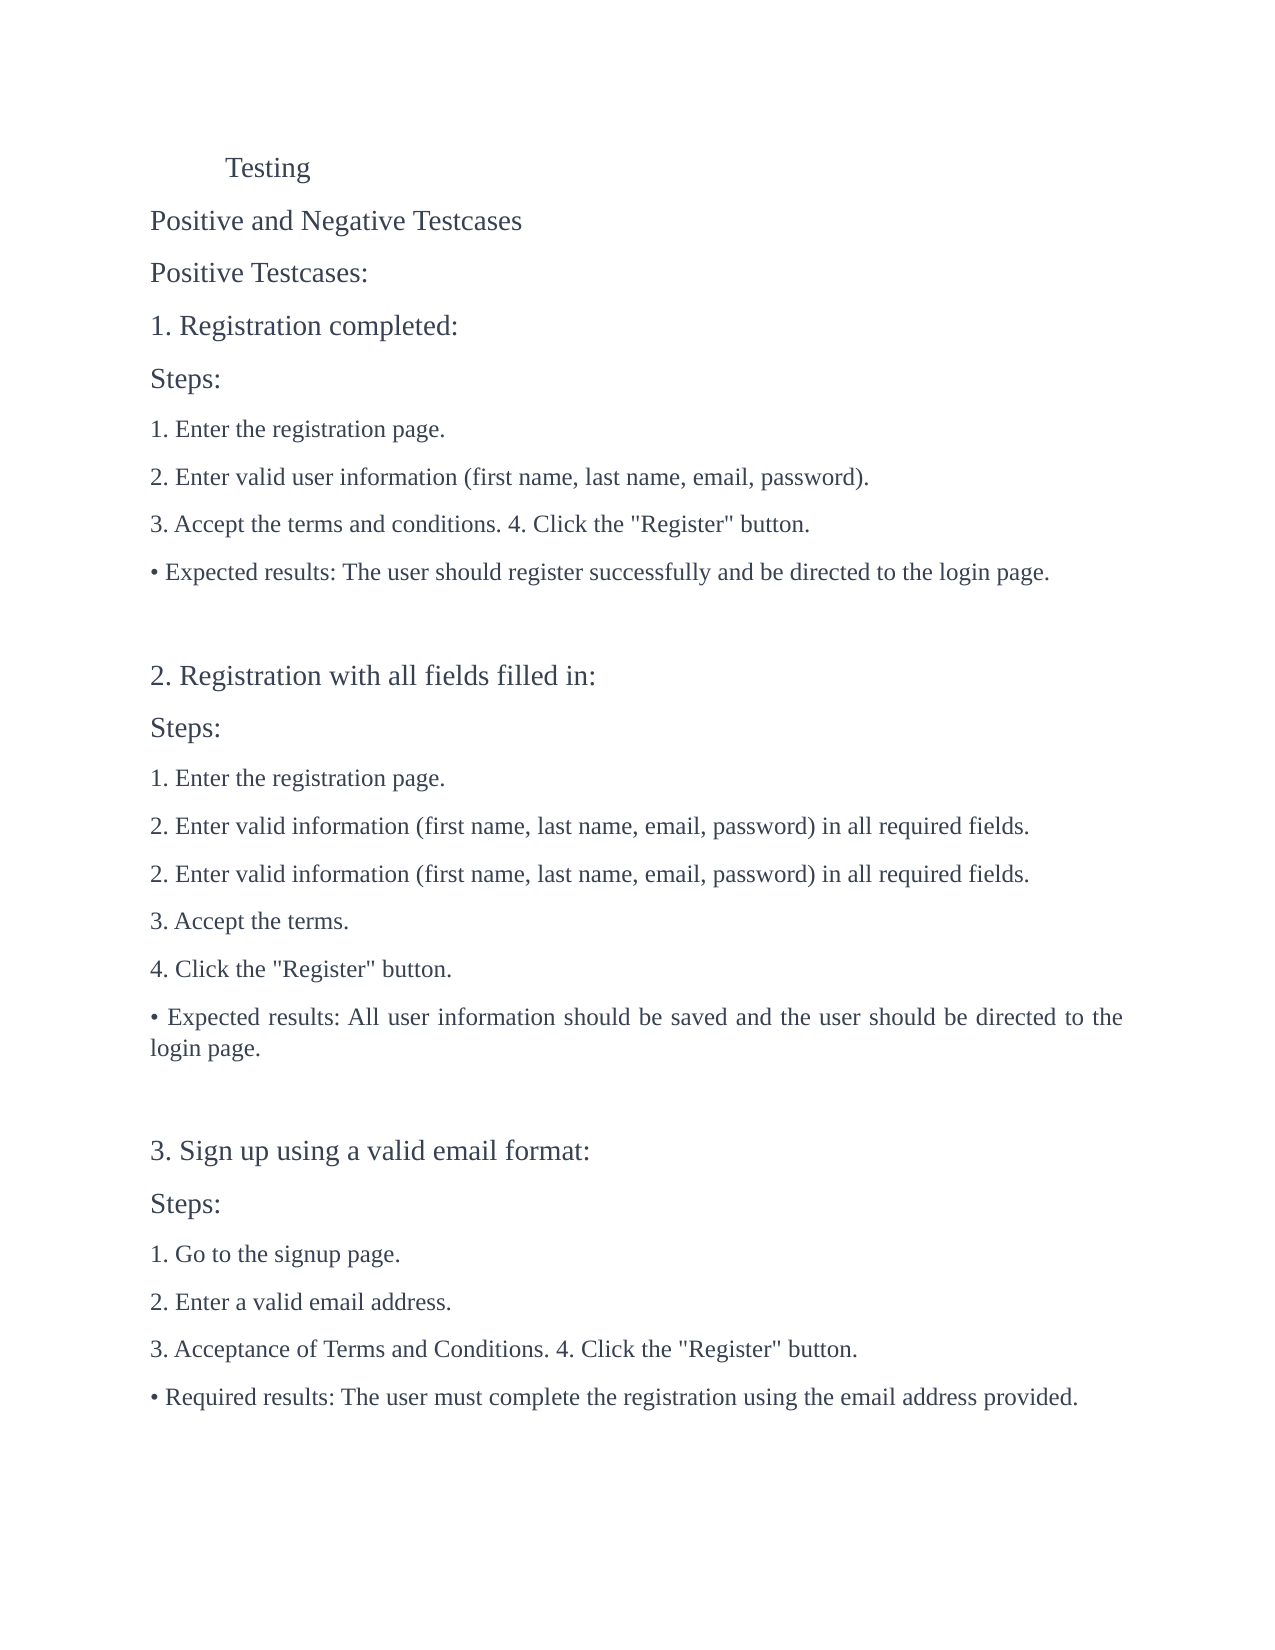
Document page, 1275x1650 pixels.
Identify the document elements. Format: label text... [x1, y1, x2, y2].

text 3. Accept the terms. [150, 906, 1125, 935]
text 1. Registration completed: [150, 308, 1125, 342]
text 2. Enter valid information (first name, last name, email, password) in all required fields. [150, 811, 1125, 840]
text Steps: [150, 1186, 1125, 1220]
text 1. Enter the registration page. [150, 414, 1125, 443]
text 2. Enter a valid email address. [150, 1287, 1125, 1316]
text 3. Accept the terms and conditions. 4. Click the "Register" button. [150, 509, 1125, 538]
text • Required results: The user must complete the registration using the email address provided. [150, 1382, 1125, 1411]
text 2. Registration with all fields filled in: [150, 658, 1125, 691]
text Positive and Negative Testcases [150, 203, 1125, 236]
text • Expected results: All user information should be saved and the user should be directed to the login page. [150, 1002, 1125, 1062]
text Positive Testcases: [150, 256, 1125, 289]
text 3. Acceptance of Terms and Conditions. 4. Click the "Register" button. [150, 1334, 1125, 1363]
text Testing [150, 150, 1125, 183]
text 2. Enter valid information (first name, last name, email, password) in all required fields. [150, 859, 1125, 887]
text Steps: [150, 711, 1125, 744]
text 4. Click the "Register" button. [150, 954, 1125, 983]
text 3. Sign up using a valid email format: [150, 1133, 1125, 1167]
text 2. Enter valid user information (first name, last name, email, password). [150, 462, 1125, 491]
text 1. Enter the registration page. [150, 763, 1125, 792]
text 1. Go to the signup page. [150, 1239, 1125, 1268]
text • Expected results: The user should register successfully and be directed to the login page. [150, 557, 1125, 586]
text Steps: [150, 361, 1125, 395]
